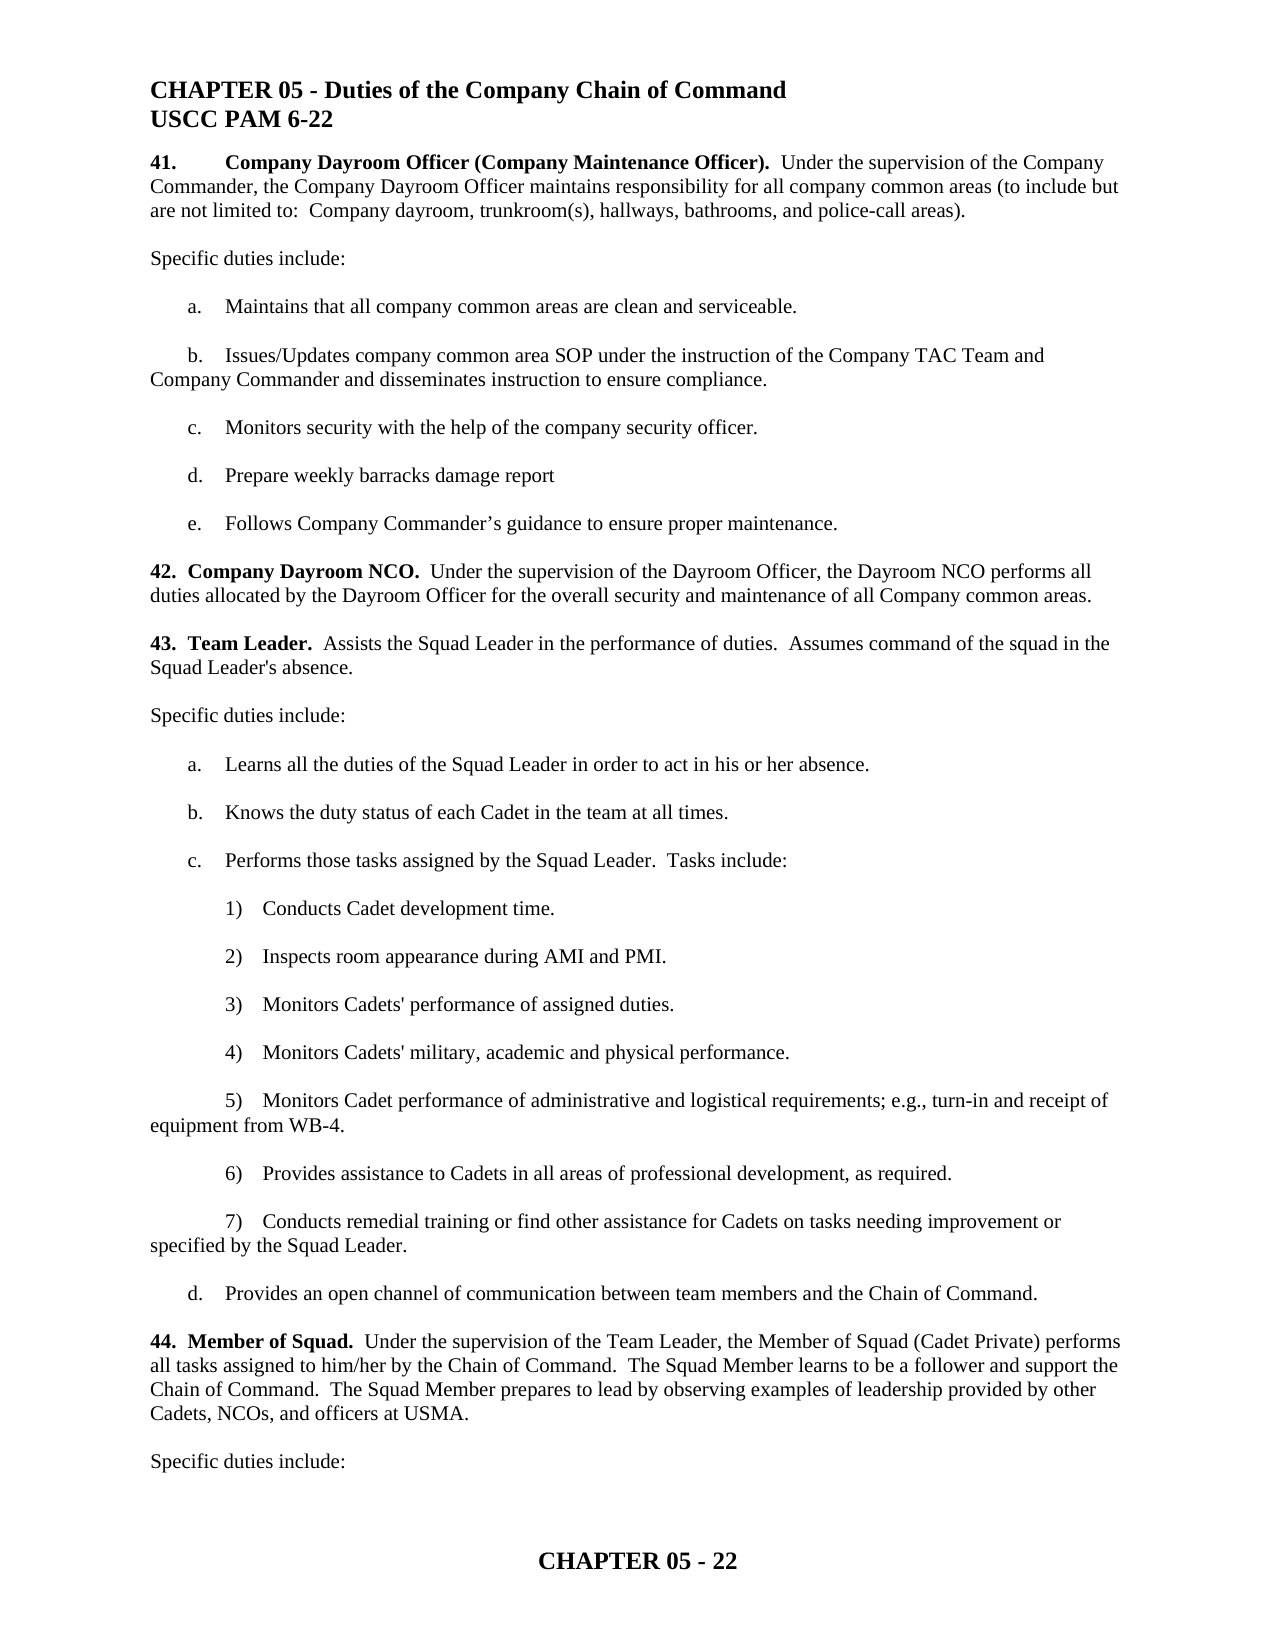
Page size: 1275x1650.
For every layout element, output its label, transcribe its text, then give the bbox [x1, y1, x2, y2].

list Team Leader. Assists the Squad Leader in the performance of duties. Assumes command of the squad in the Squad Leader's absence. [150, 631, 1125, 679]
list Knows the duty status of each Cadet in the team at all times. [150, 800, 1125, 824]
list Monitors security with the help of the company security officer. [150, 415, 1125, 439]
list Company Dayroom NCO. Under the supervision of the Dayroom Officer, the Dayroom NCO performs all duties allocated by the Dayroom Officer for the overall security and maintenance of all Company common areas. [150, 559, 1125, 607]
list Follows Company Commander’s guidance to ensure proper maintenance. [150, 511, 1125, 535]
list Maintains that all company common areas are clean and serviceable. [150, 294, 1125, 318]
list Monitors Cadets' performance of assigned duties. [150, 992, 1125, 1016]
list Inspects room appearance during AMI and PMI. [150, 944, 1125, 968]
list Learns all the duties of the Squad Leader in order to act in his or her absence. [150, 752, 1125, 776]
text Specific duties include: [150, 1449, 1125, 1473]
text Specific duties include: [150, 703, 1125, 727]
list Monitors Cadets' military, academic and physical performance. [150, 1040, 1125, 1064]
list Prepare weekly barracks damage report [150, 463, 1125, 487]
list Provides an open channel of communication between team members and the Chain of Command. [150, 1281, 1125, 1305]
list Issues/Updates company common area SOP under the instruction of the Company TAC Team and Company Commander and disseminates instruction to ensure compliance. [150, 342, 1125, 391]
text Specific duties include: [150, 246, 1125, 270]
list Monitors Cadet performance of administrative and logistical requirements; e.g., turn-in and receipt of equipment from WB-4. [150, 1088, 1125, 1137]
list Provides assistance to Cadets in all areas of professional development, as required. [150, 1161, 1125, 1185]
list Member of Squad. Under the supervision of the Team Leader, the Member of Squad (Cadet Private) performs all tasks assigned to him/her by the Chain of Command. The Squad Member learns to be a follower and support the Chain of Command. The Squad Member prepares to lead by observing examples of leadership provided by other Cadets, NCOs, and officers at USMA. [150, 1329, 1125, 1425]
list Performs those tasks assigned by the Squad Leader. Tasks include: [150, 848, 1125, 872]
list Conducts Cadet development time. [150, 896, 1125, 920]
list Company Dayroom Officer (Company Maintenance Officer). Under the supervision of the Company Commander, the Company Dayroom Officer maintains responsibility for all company common areas (to include but are not limited to: Company dayroom, trunkroom(s), hallways, bathrooms, and police-call areas). [150, 150, 1125, 222]
list Conducts remedial training or find other assistance for Cadets on tasks needing improvement or specified by the Squad Leader. [150, 1209, 1125, 1257]
